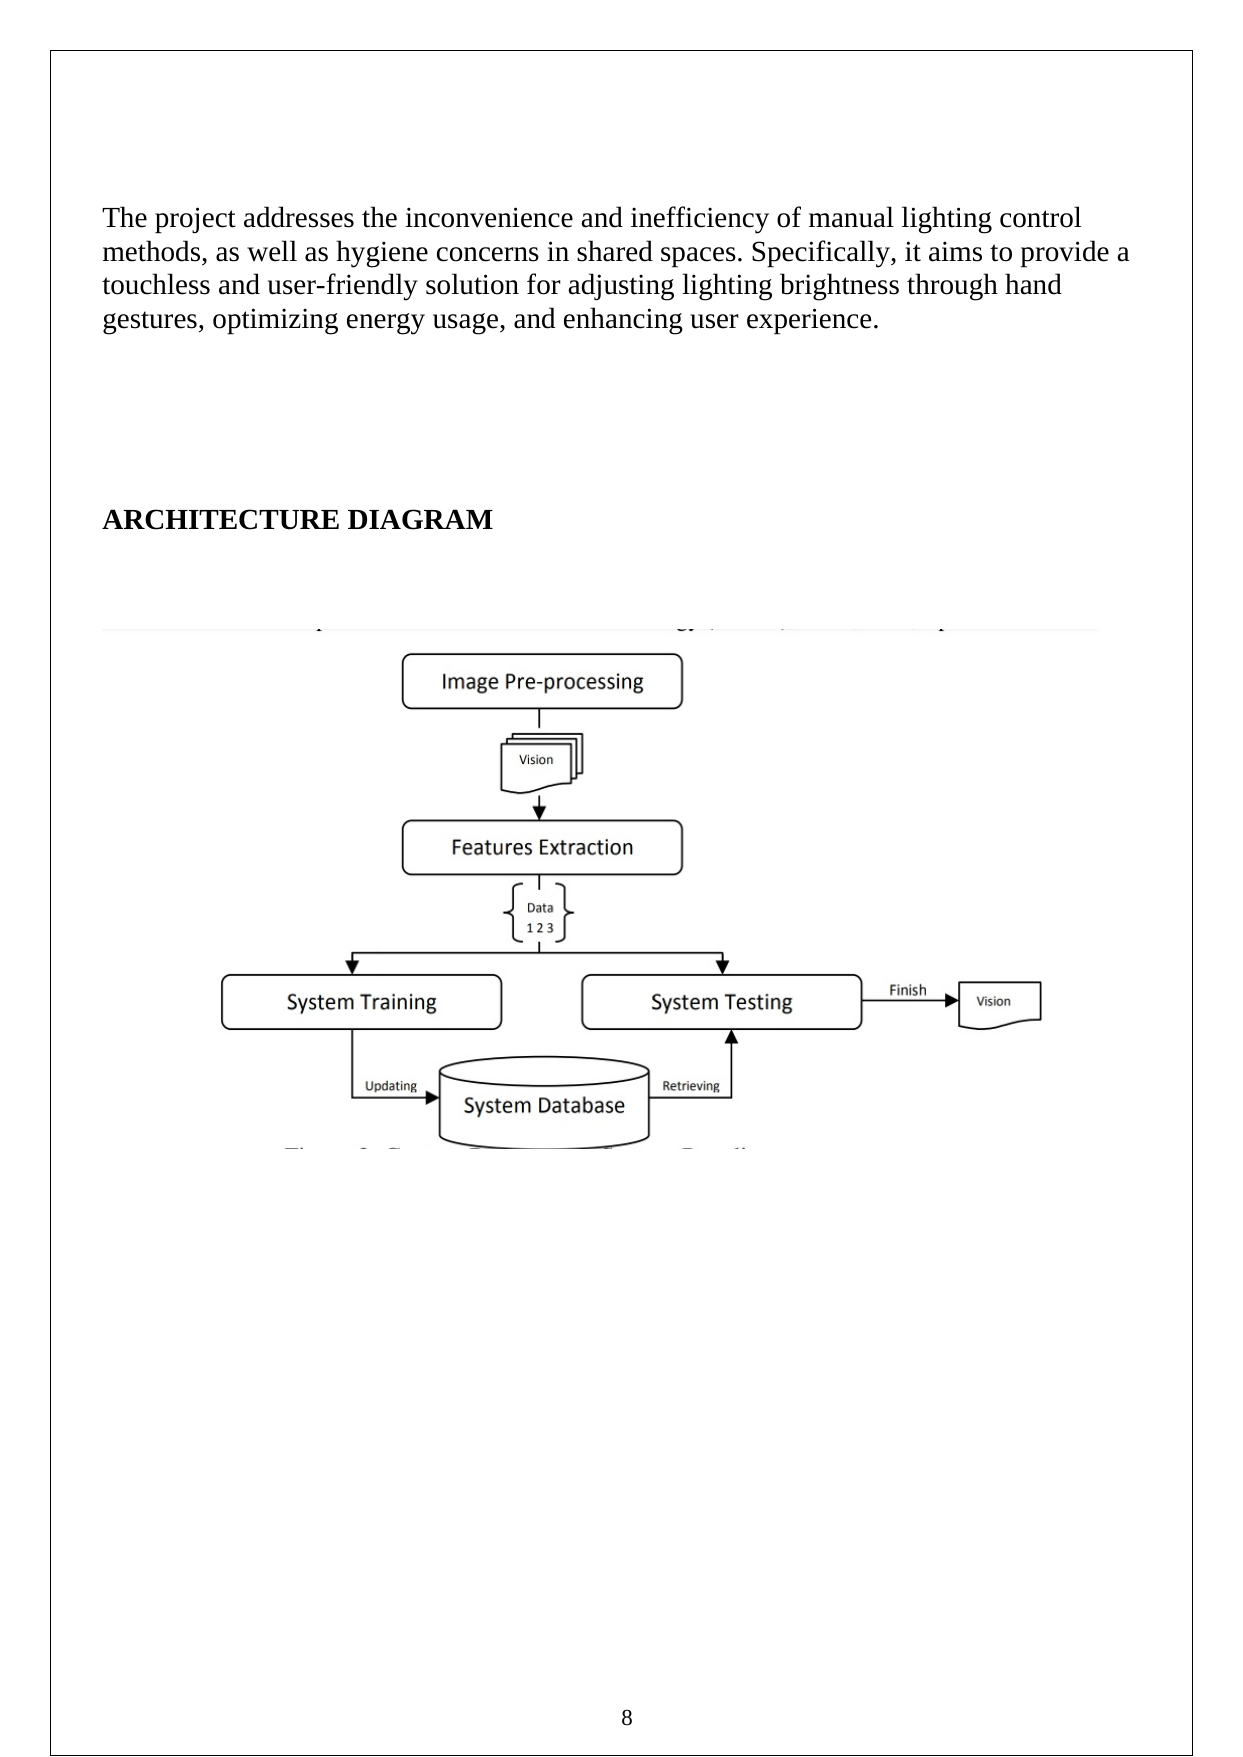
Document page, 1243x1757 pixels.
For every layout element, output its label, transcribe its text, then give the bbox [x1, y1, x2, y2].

text The project addresses the inconvenience and inefficiency of manual lighting control methods, as well as hygiene concerns in shared spaces. Specifically, it aims to provide a touchless and user-friendly solution for adjusting lighting brightness through hand gestures, optimizing energy usage, and enhancing user experience. [102, 200, 1151, 334]
picture [102, 629, 1151, 1149]
text ARCHITECTURE DIAGRAM [102, 502, 1151, 536]
